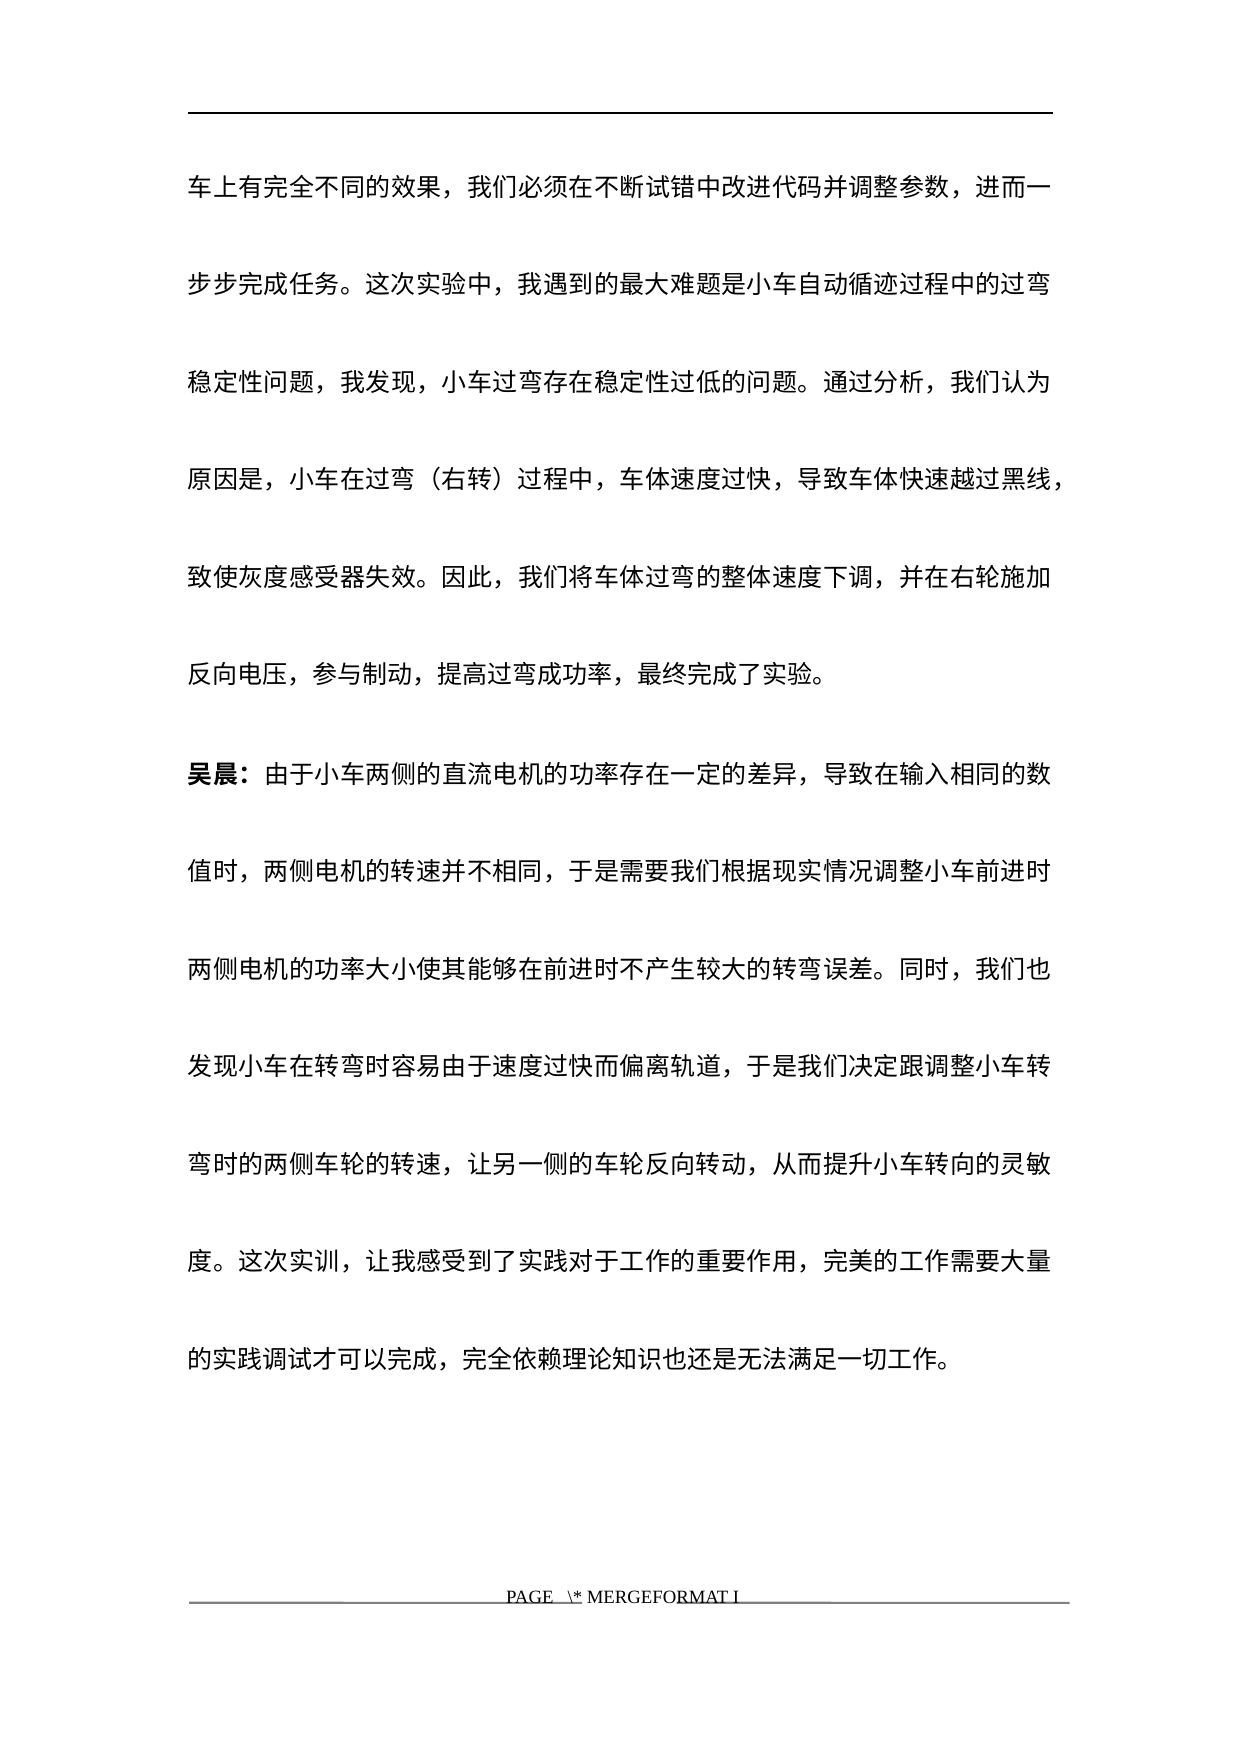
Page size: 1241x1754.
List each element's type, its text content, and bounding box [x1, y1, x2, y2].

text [187, 153, 1053, 706]
text 吴晨：由于小车两侧的直流电机的功率存在一定的差异，导致在输入相同的数值时，两侧电机的转速并不相同，于是需要我们根据现实情况调整小车前进时两侧电机的功率大小使其能够在前进时不产生较大的转弯误差。同时，我们也发现小车在转弯时容易由于速度过快而偏离轨道，于是我们决定跟调整小车转弯时的两侧车轮的转速，让另一侧的车轮反向转动，从而提升小车转向的灵敏度。这次实训，让我感受到了实践对于工作的重要作用，完美的工作需要大量的实践调试才可以完成，完全依赖理论知识也还是无法满足一切工作。 [187, 740, 1053, 1390]
